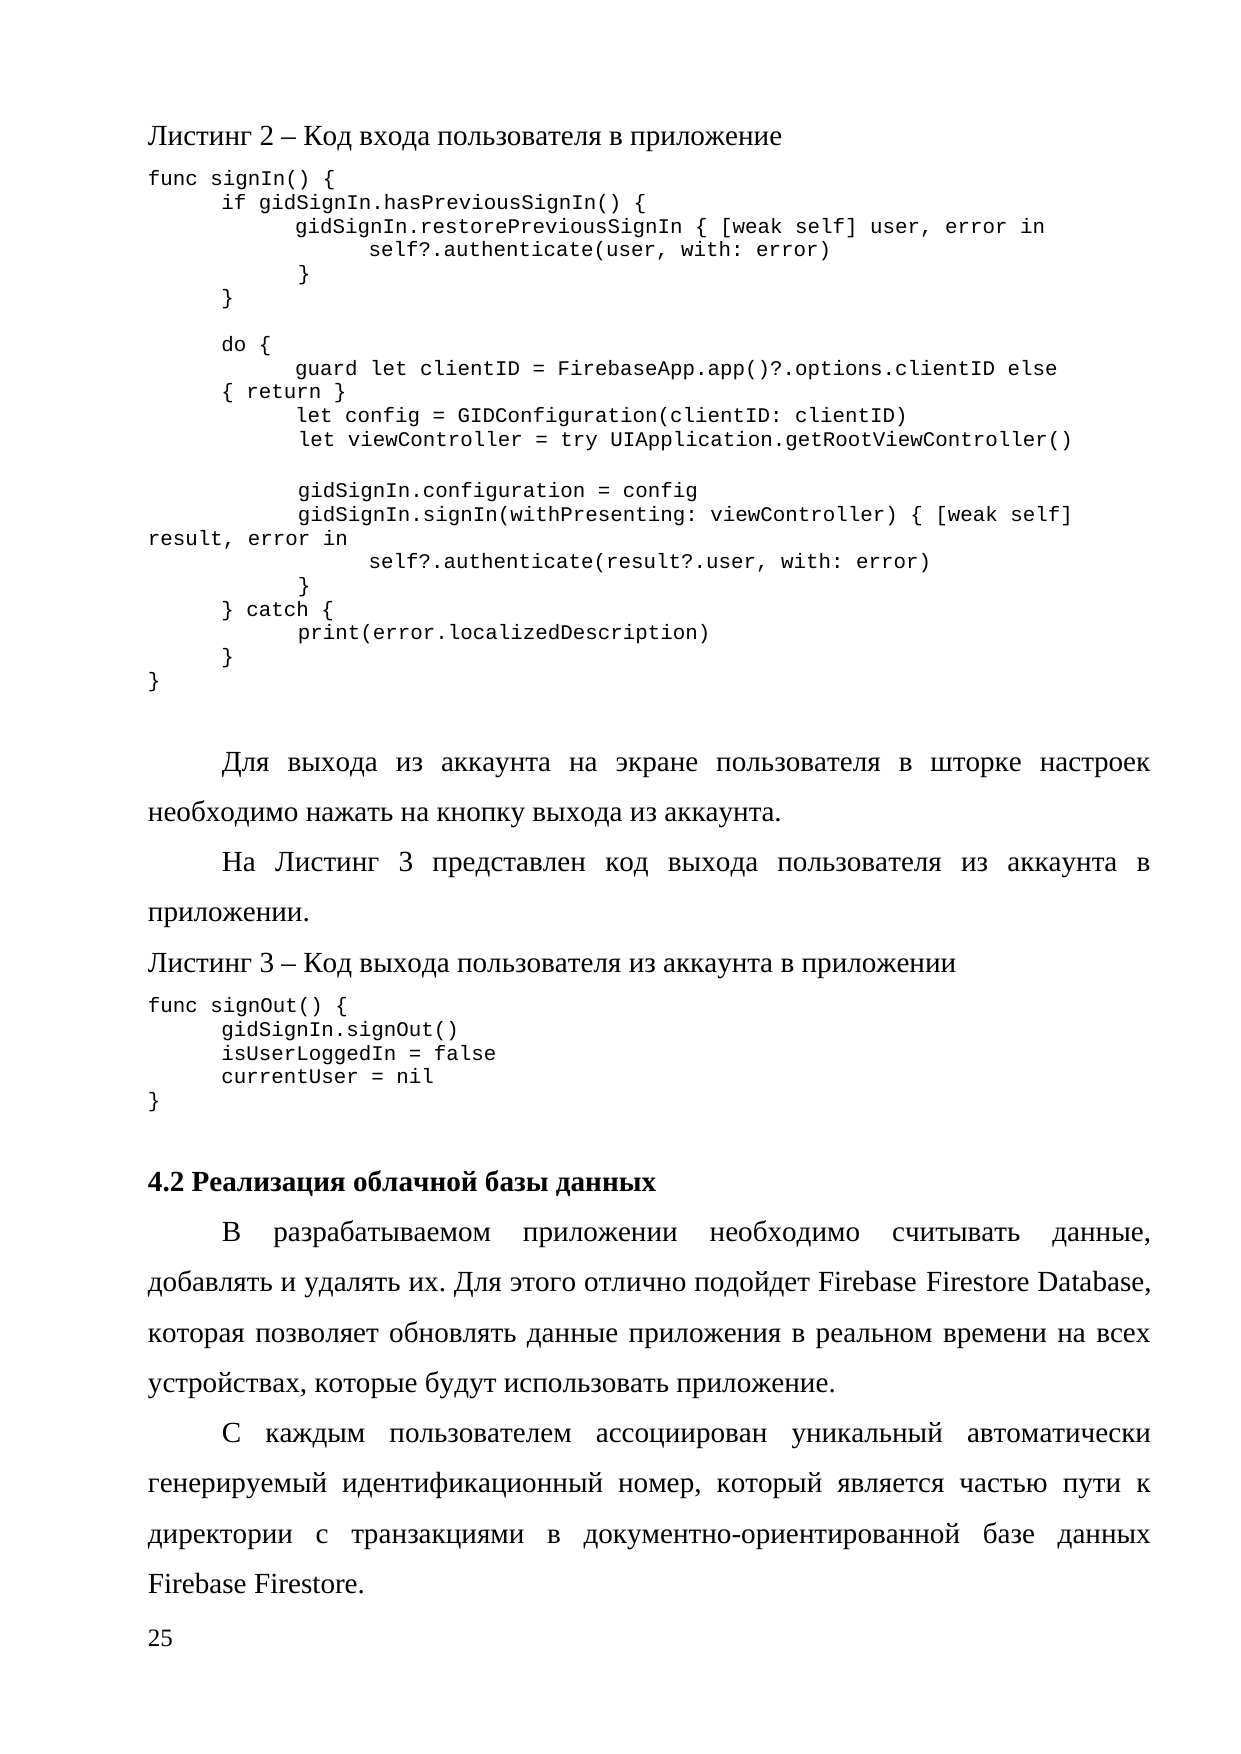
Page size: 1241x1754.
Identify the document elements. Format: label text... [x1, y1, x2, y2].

text } [148, 1090, 1152, 1113]
text self?.authenticate(result?.user, with: error) [295, 551, 1152, 575]
text if gidSignIn.hasPreviousSignIn() { [148, 192, 1152, 216]
text gidSignIn.signOut() [148, 1019, 1152, 1042]
text print(error.localizedDescription) [148, 622, 1152, 646]
text На Листинг 3 представлен код выхода пользователя из аккаунта в приложении. [148, 844, 1152, 928]
text let config = GIDConfiguration(clientID: clientID) [221, 405, 1152, 428]
text gidSignIn.signIn(withPresenting: viewController) { [weak self] result, error in [148, 504, 1152, 551]
text guard let clientID = FirebaseApp.app()?.options.clientID else { return } [221, 358, 1152, 405]
text } [148, 646, 1152, 670]
text gidSignIn.configuration = config [148, 481, 1152, 504]
text } [148, 575, 1152, 599]
text В разрабатываемом приложении необходимо считывать данные, добавлять и удалять их. Для этого отлично подойдет Firebase Firestore Database, которая позволяет обновлять данные приложения в реальном времени на всех устройствах, которые будут использовать приложение. [148, 1214, 1152, 1398]
text func signOut() { [148, 995, 1152, 1019]
text } catch { [148, 599, 1152, 622]
text let viewController = try UIApplication.getRootViewController() [148, 428, 1152, 452]
subtitle Реализация облачной базы данных [148, 1164, 1152, 1197]
text С каждым пользователем ассоциирован уникальный автоматически генерируемый идентификационный номер, который является частью пути к директории с транзакциями в документно-ориентированной базе данных Firebase Firestore. [148, 1415, 1152, 1600]
text self?.authenticate(user, with: error) [295, 239, 1152, 263]
text Листинг 3 – Код выхода пользователя из аккаунта в приложении [148, 945, 1152, 978]
text Для выхода из аккаунта на экране пользователя в шторке настроек необходимо нажать на кнопку выхода из аккаунта. [148, 744, 1152, 827]
text currentUser = nil [148, 1066, 1152, 1090]
text } [148, 287, 1152, 310]
text func signIn() { [148, 168, 1152, 192]
text } [148, 263, 1152, 287]
text gidSignIn.restorePreviousSignIn { [weak self] user, error in [221, 216, 1152, 239]
text do { [148, 334, 1152, 358]
text Листинг 2 – Код входа пользователя в приложение [148, 118, 1152, 152]
text } [148, 670, 1152, 693]
text isUserLoggedIn = false [148, 1042, 1152, 1066]
